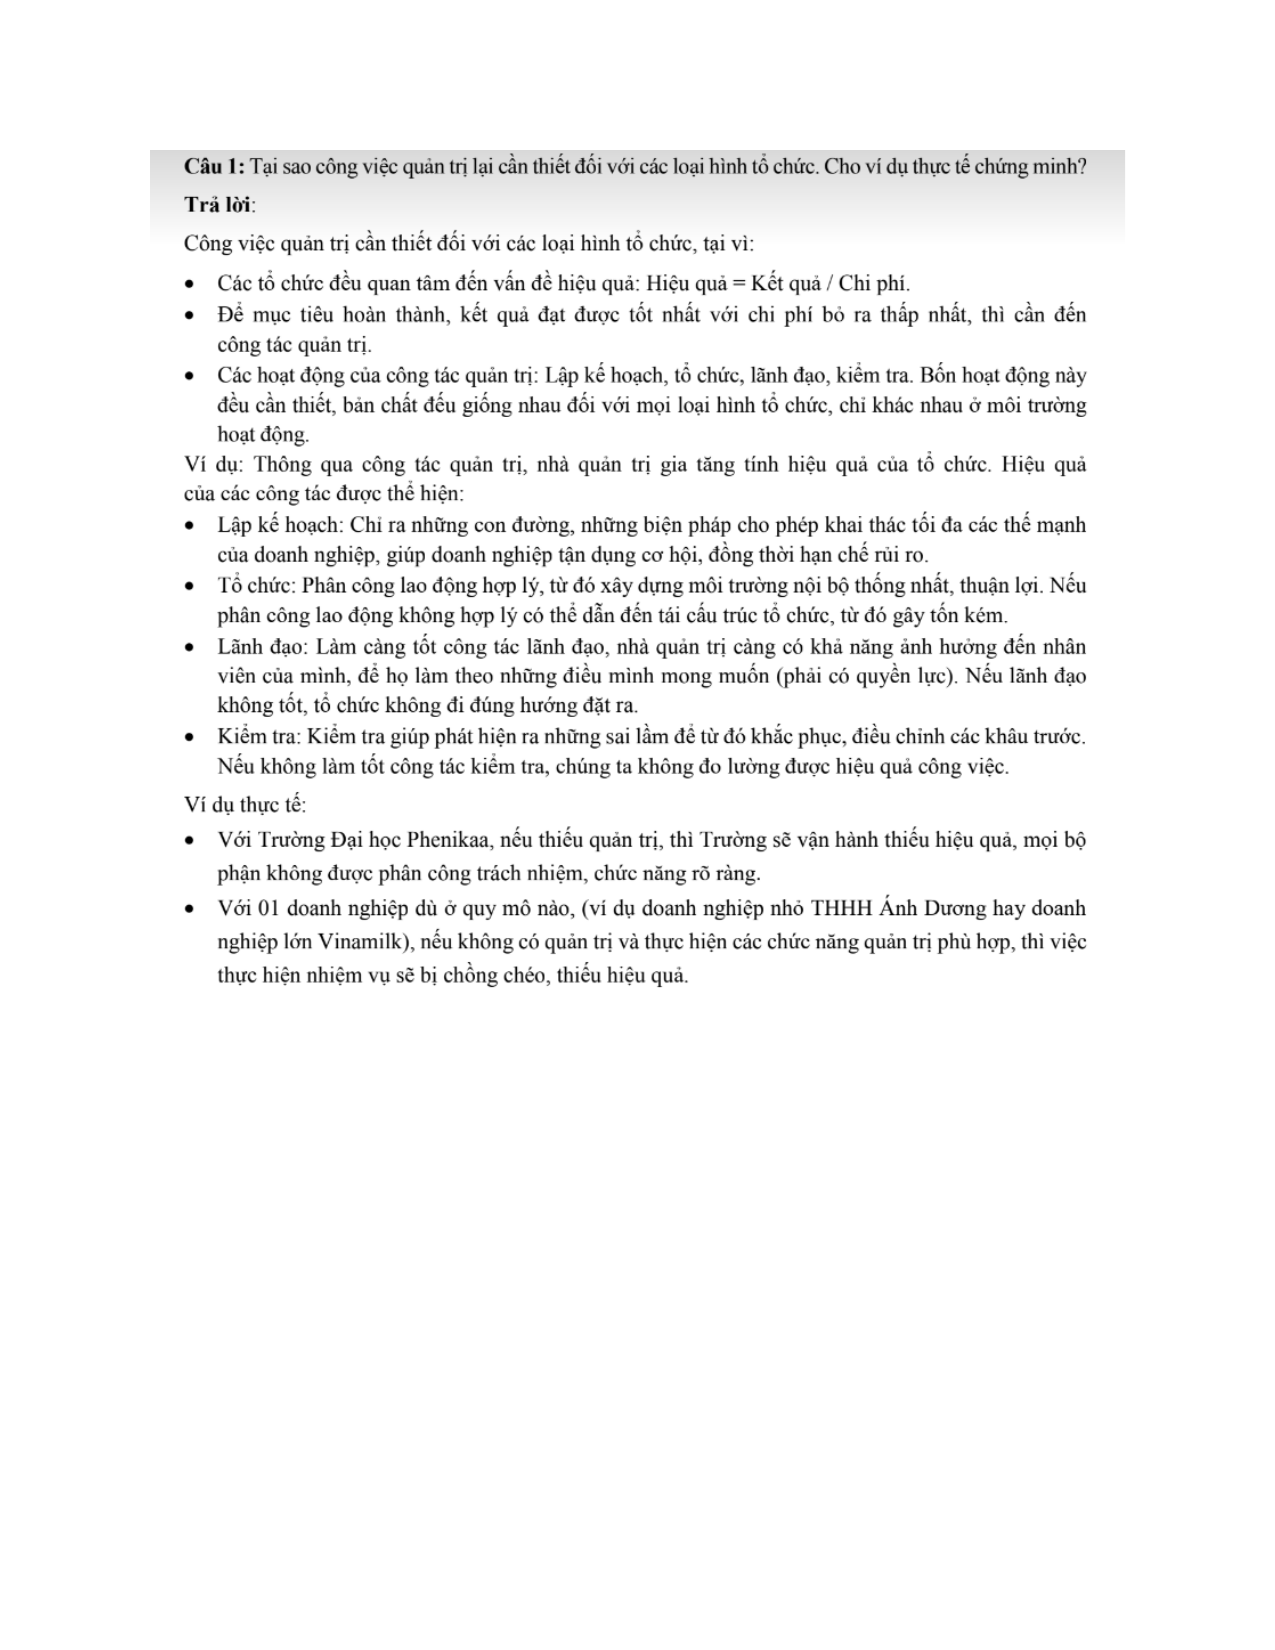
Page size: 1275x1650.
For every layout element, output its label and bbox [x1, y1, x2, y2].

picture [150, 150, 1125, 994]
